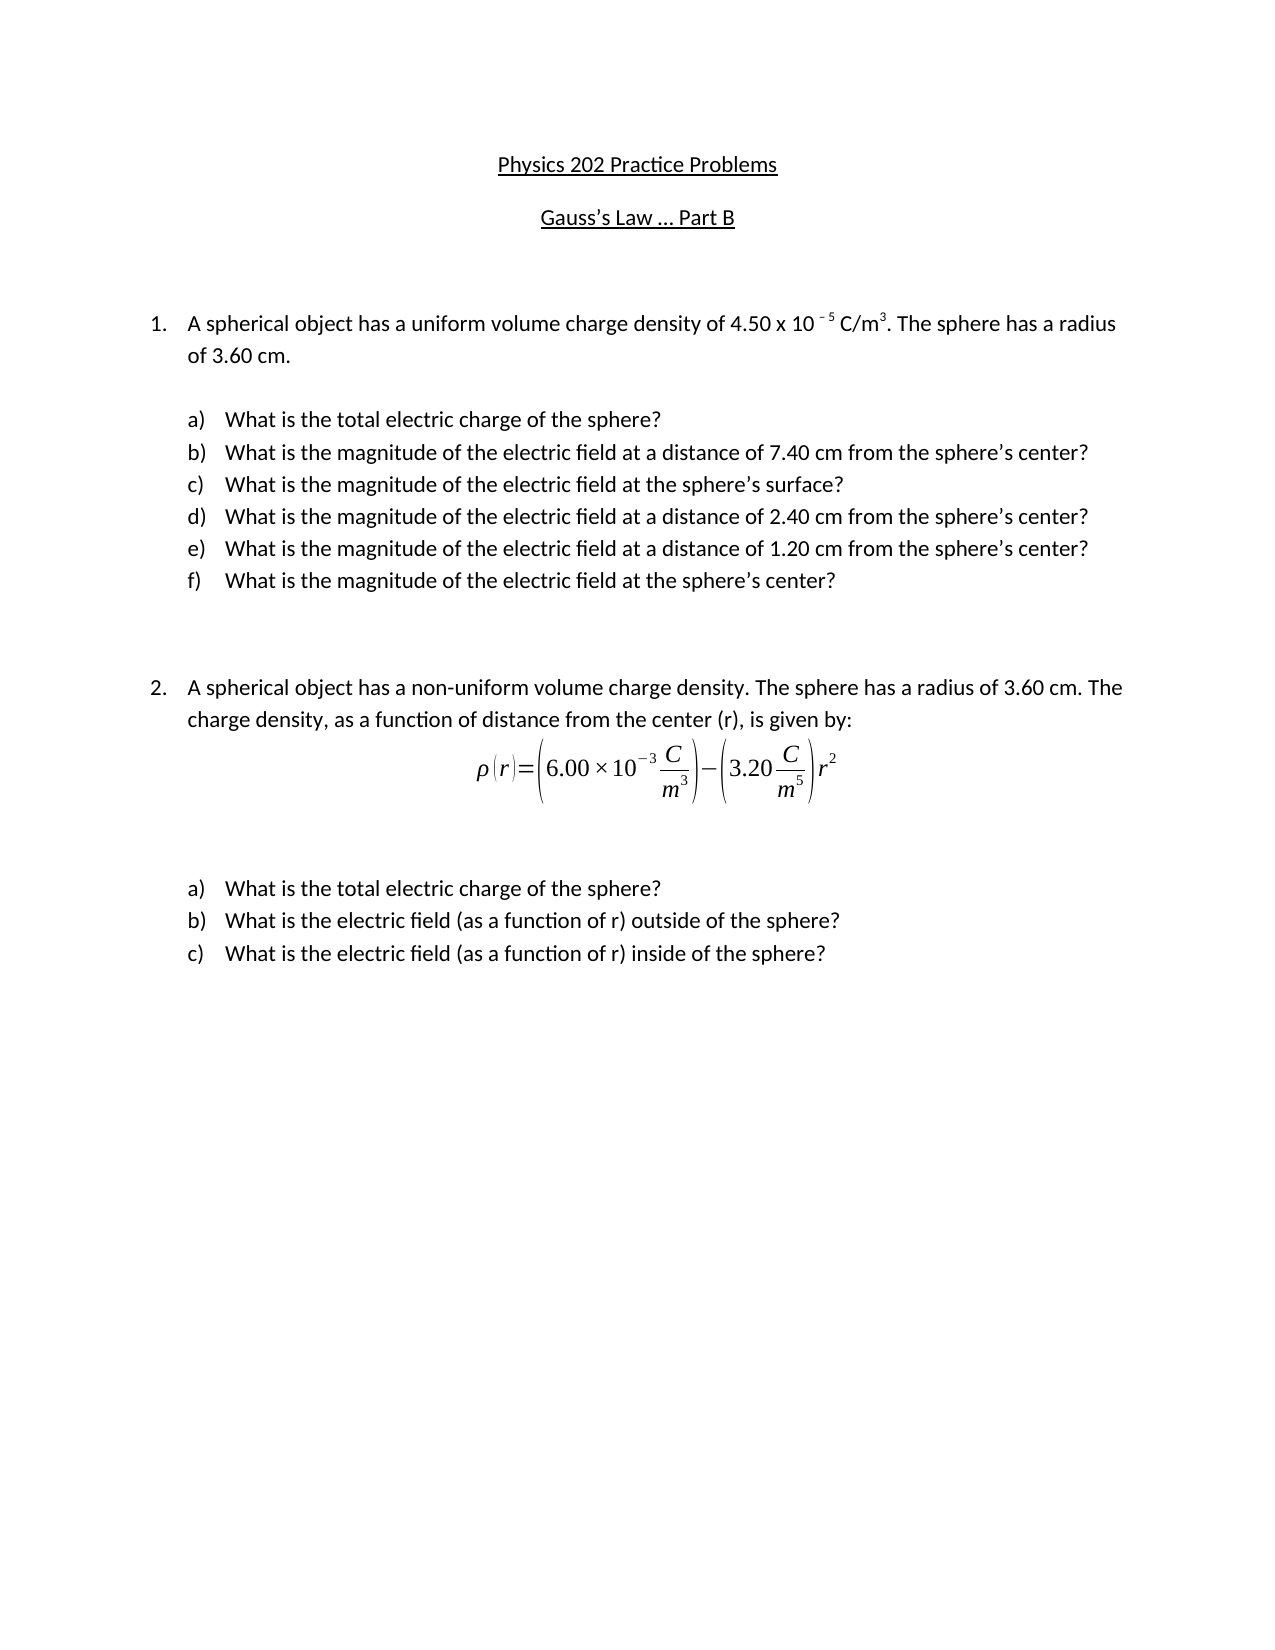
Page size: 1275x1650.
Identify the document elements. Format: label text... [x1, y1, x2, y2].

list What is the magnitude of the electric field at the sphere’s surface? [187, 470, 1125, 498]
text Physics 202 Practice Problems [150, 150, 1125, 178]
list What is the magnitude of the electric field at the sphere’s center? [187, 567, 1125, 594]
list What is the total electric charge of the sphere? [187, 406, 1125, 434]
list What is the total electric charge of the sphere? [187, 874, 1125, 902]
list A spherical object has a non-uniform volume charge density. The sphere has a radius of 3.60 cm. The charge density, as a function of distance from the center (r), is given by: [150, 673, 1125, 733]
list What is the electric field (as a function of r) inside of the sphere? [187, 939, 1125, 967]
list A spherical object has a uniform volume charge density of 4.50 x 10 – 5 C/m3. The sphere has a radius of 3.60 cm. [150, 309, 1125, 369]
list What is the magnitude of the electric field at a distance of 2.40 cm from the sphere’s center? [187, 502, 1125, 530]
text Gauss’s Law … Part B [150, 203, 1125, 231]
list What is the magnitude of the electric field at a distance of 1.20 cm from the sphere’s center? [187, 534, 1125, 562]
list What is the magnitude of the electric field at a distance of 7.40 cm from the sphere’s center? [187, 438, 1125, 466]
list What is the electric field (as a function of r) outside of the sphere? [187, 907, 1125, 934]
